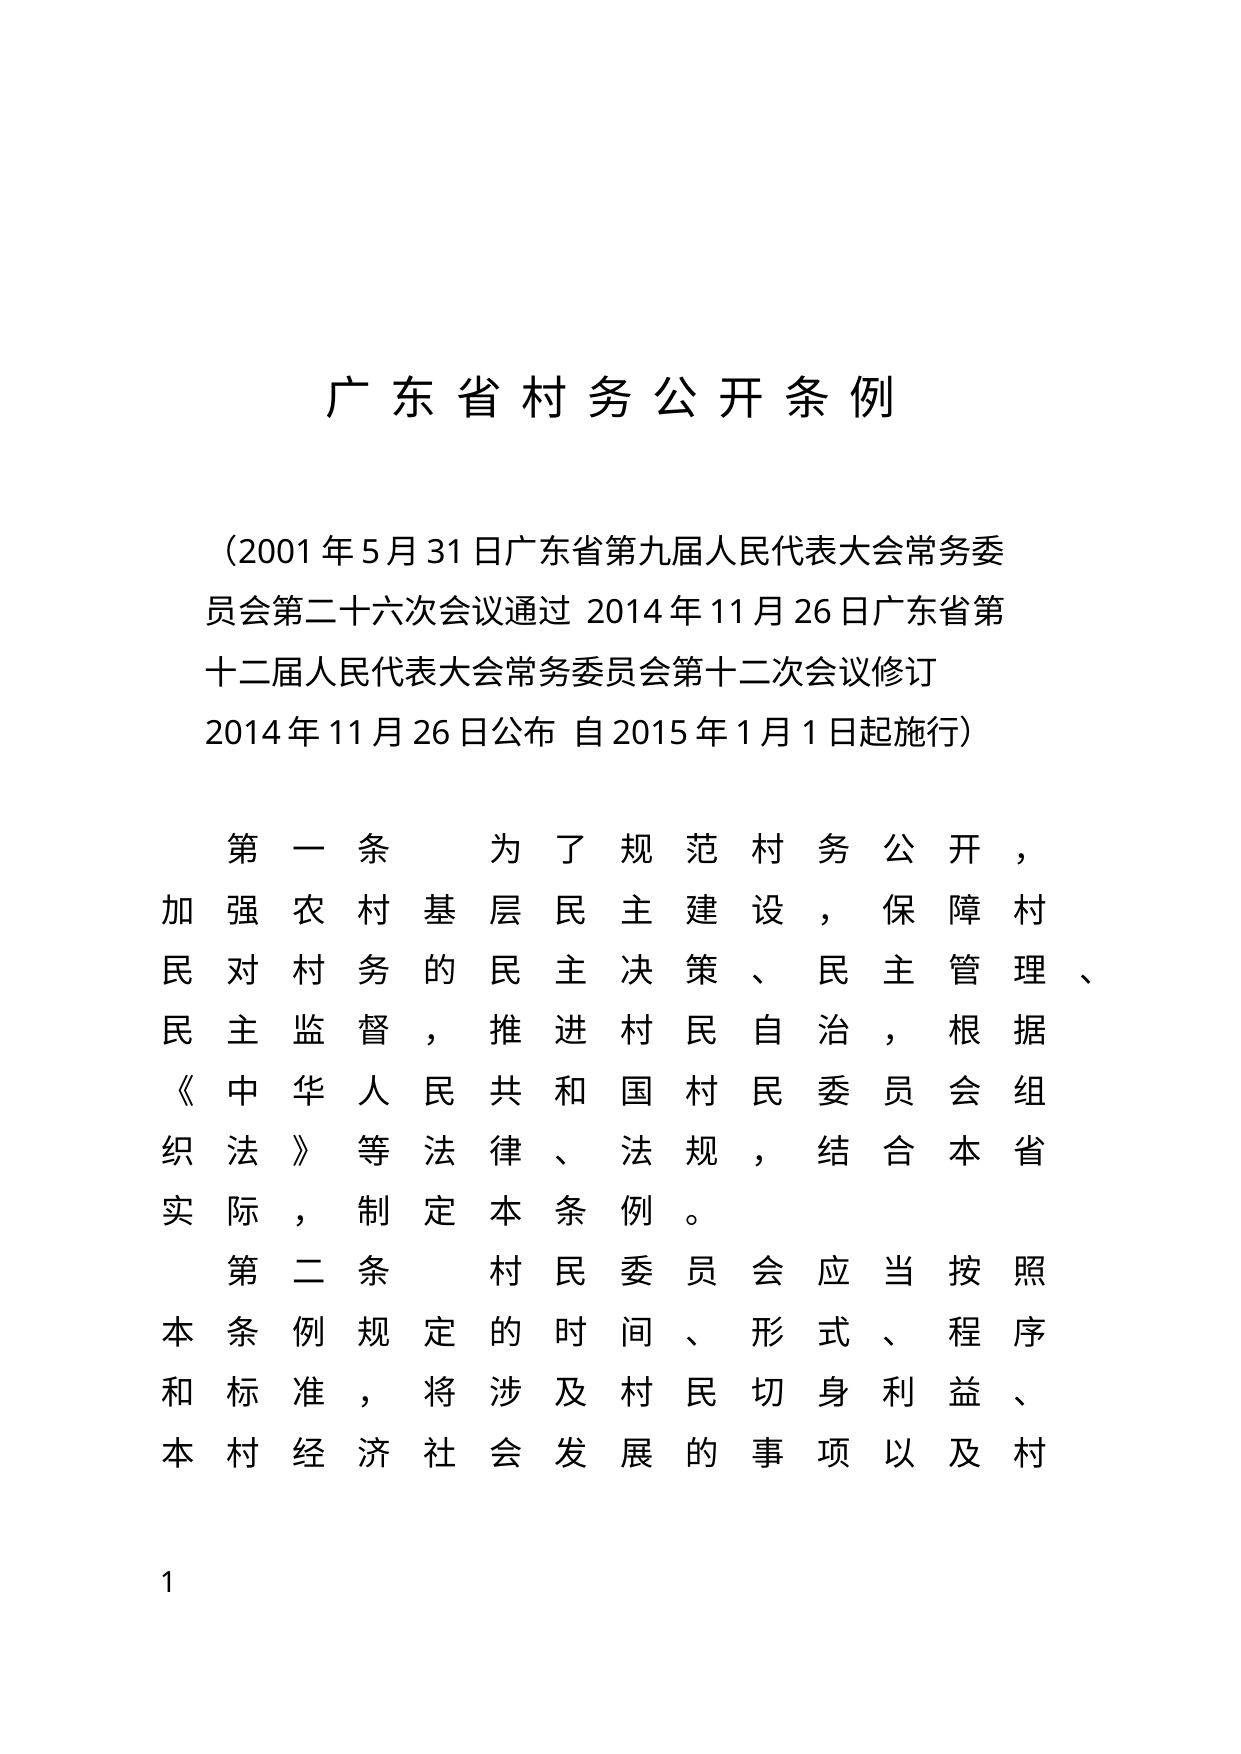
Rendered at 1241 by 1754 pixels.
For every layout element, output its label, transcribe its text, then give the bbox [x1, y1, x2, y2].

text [161, 1239, 1079, 1481]
text 十二届人民代表大会常务委员会第十二次会议修订 2014年11月26日公布 自2015年1月1日起施行） [204, 636, 1014, 757]
text 员会第二十六次会议通过 2014年11月26日广东省第 [204, 576, 1014, 636]
text 广东省村务公开条例 [161, 334, 1079, 455]
text （2001年5月31日广东省第九届人民代表大会常务委 [204, 515, 1014, 576]
text 第一条 为了规范村务公开，加强农村基层民主建设，保障村民对村务的民主决策、民主管理、民主监督，推进村民自治，根据《中华人民共和国村民委员会组织法》等法律、法规，结合本省实际，制定本条例。 [161, 817, 1079, 1239]
